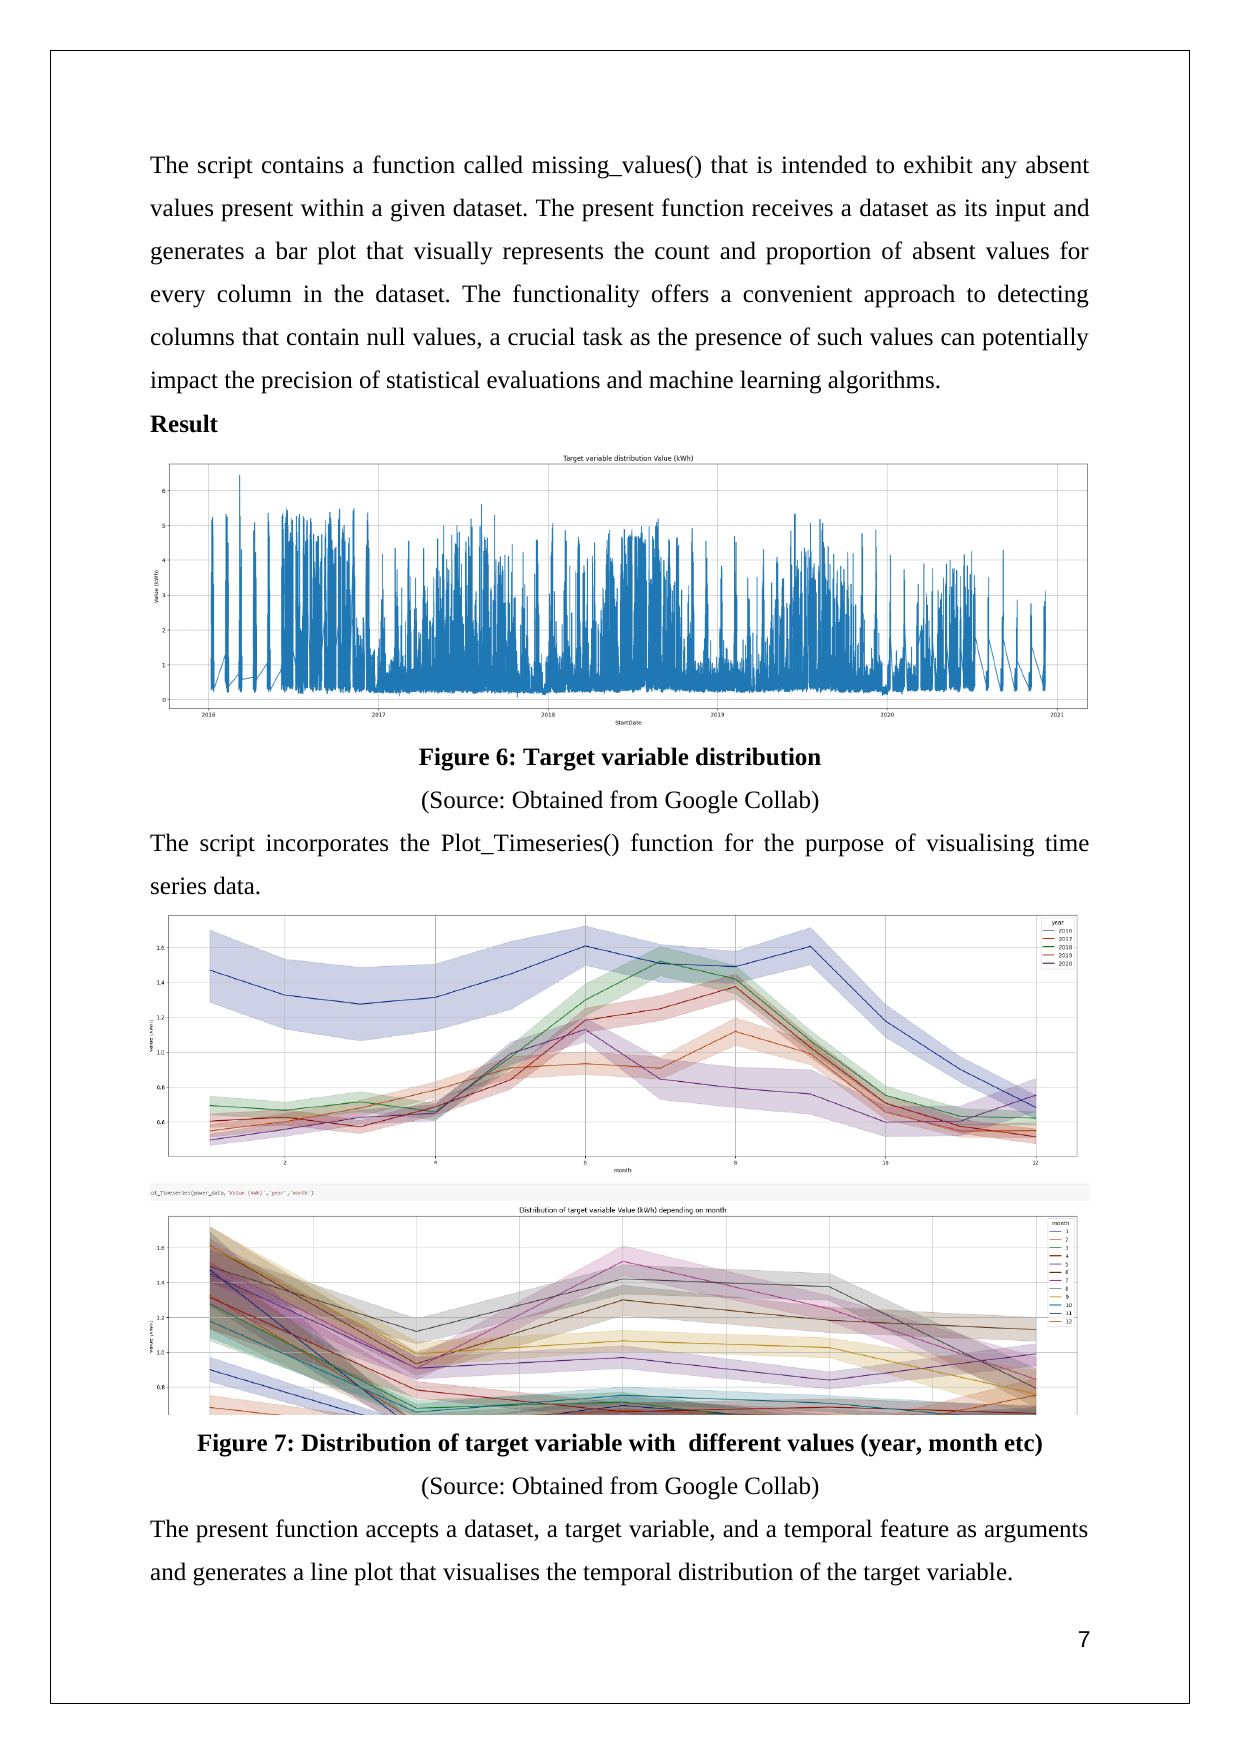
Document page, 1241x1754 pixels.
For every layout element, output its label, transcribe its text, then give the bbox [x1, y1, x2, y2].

picture [150, 914, 1091, 1415]
text The script incorporates the Plot_Timeseries() function for the purpose of visualising time series data. [150, 828, 1090, 900]
text (Source: Obtained from Google Collab) [150, 785, 1090, 814]
text Figure 7: Distribution of target variable with different values (year, month etc) [150, 1428, 1090, 1456]
text (Source: Obtained from Google Collab) [150, 1471, 1090, 1499]
picture [150, 451, 1091, 729]
text Figure 6: Target variable distribution [150, 742, 1090, 771]
text The present function accepts a dataset, a target variable, and a temporal feature as arguments and generates a line plot that visualises the temporal distribution of the target variable. [150, 1514, 1090, 1586]
text The script contains a function called missing_values() that is intended to exhibit any absent values present within a given dataset. The present function receives a dataset as its input and generates a bar plot that visually represents the count and proportion of absent values for every column in the dataset. The functionality offers a convenient approach to detecting columns that contain null values, a crucial task as the presence of such values can potentially impact the precision of statistical evaluations and machine learning algorithms. [150, 150, 1090, 394]
text Result [150, 409, 1090, 437]
